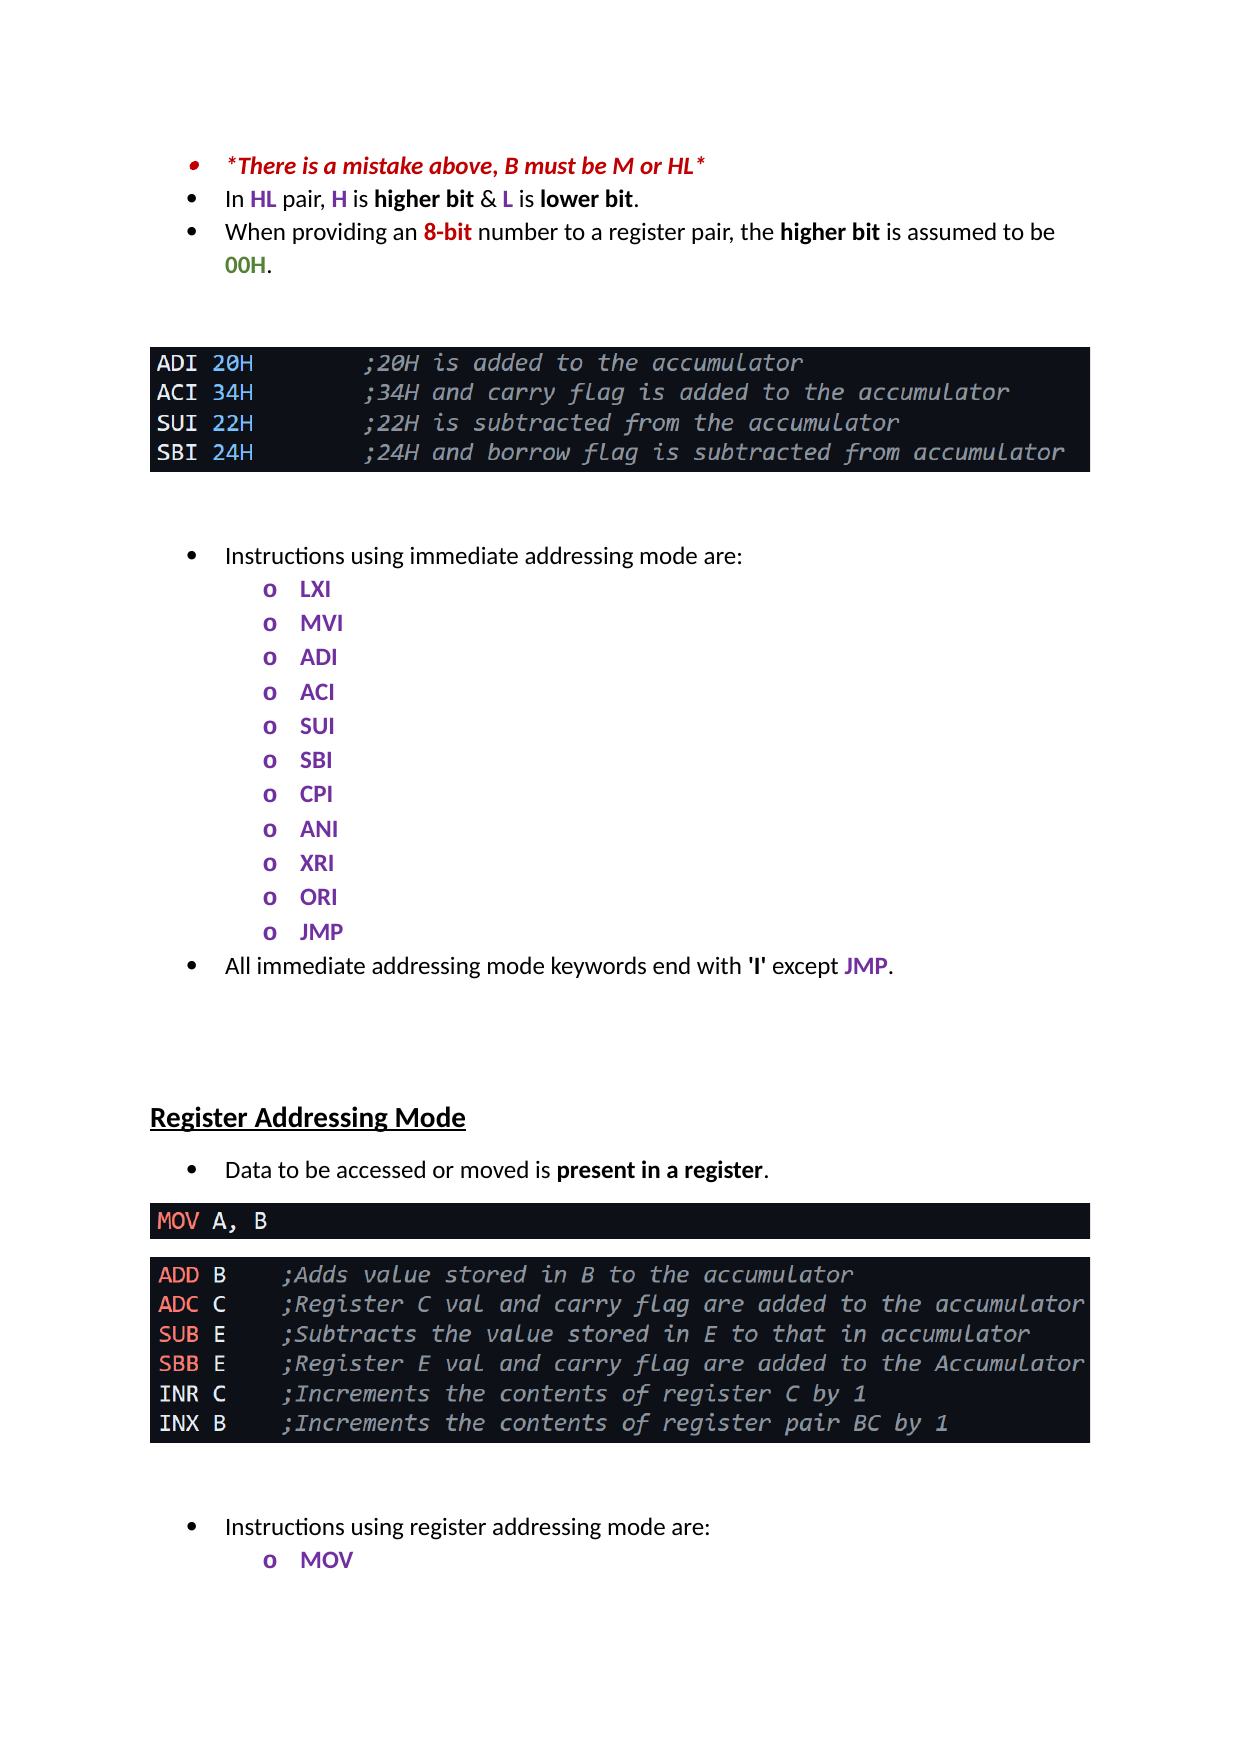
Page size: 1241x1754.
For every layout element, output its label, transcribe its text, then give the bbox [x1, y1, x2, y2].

list All immediate addressing mode keywords end with 'I' except JMP. [187, 950, 1090, 981]
list ANI [262, 813, 1090, 845]
list ADI [262, 642, 1090, 673]
list *There is a mistake above, B must be M or HL* [187, 150, 1090, 181]
picture [150, 1257, 1091, 1443]
text Register Addressing Mode [150, 1099, 1090, 1134]
list Instructions using register addressing mode are: [187, 1511, 1090, 1542]
list Data to be accessed or moved is present in a register. [187, 1154, 1090, 1184]
picture [150, 347, 1091, 472]
list MOV [262, 1544, 1090, 1576]
picture [150, 1203, 1091, 1239]
list LXI [262, 573, 1090, 605]
list In HL pair, H is higher bit & L is lower bit. [187, 183, 1090, 213]
list SBI [262, 744, 1090, 776]
list ORI [262, 881, 1090, 913]
list XRI [262, 847, 1090, 879]
list ACI [262, 676, 1090, 708]
list Instructions using immediate addressing mode are: [187, 540, 1090, 571]
list MVI [262, 607, 1090, 639]
list CPI [262, 779, 1090, 810]
list When providing an 8-bit number to a register pair, the higher bit is assumed to be 00H. [187, 216, 1090, 279]
list SUI [262, 710, 1090, 742]
list JMP [262, 916, 1090, 947]
